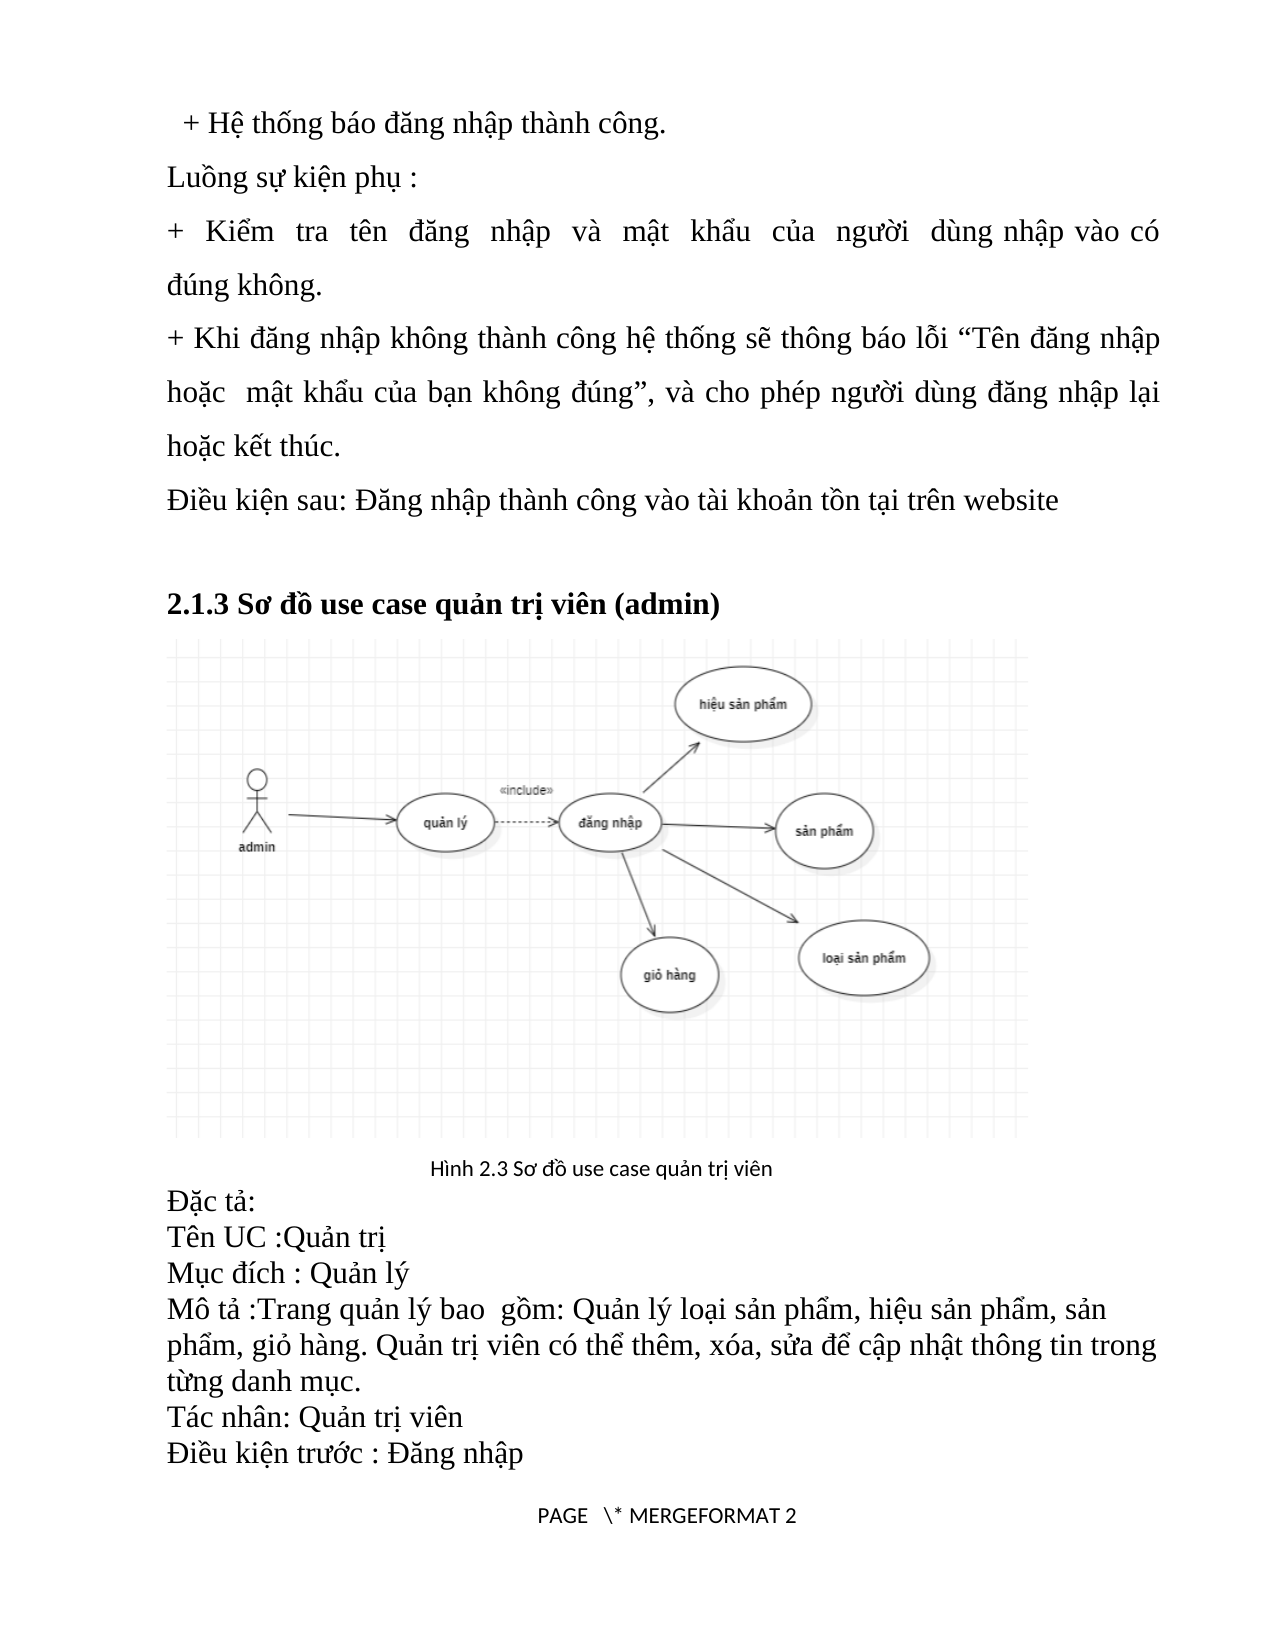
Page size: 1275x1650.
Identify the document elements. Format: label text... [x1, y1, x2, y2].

text Mục đích : Quản lý [167, 1254, 1162, 1290]
text Hình 2.3 Sơ đồ use case quản trị viên [167, 1154, 1162, 1182]
list Luồng sự kiện phụ : [167, 158, 1162, 194]
list + Kiểm tra tên đăng nhập và mật khẩu của người dùng nhập vào có đúng không. [167, 212, 1162, 302]
text Tên UC :Quản trị [167, 1218, 1162, 1254]
list + Hệ thống báo đăng nhập thành công. [167, 104, 1162, 140]
list + Khi đăng nhập không thành công hệ thống sẽ thông báo lỗi “Tên đăng nhập hoặc mật khẩu của bạn không đúng”, và cho phép người dùng đăng nhập lại hoặc kết thúc. [167, 319, 1162, 463]
text Đặc tả: [167, 1182, 1162, 1218]
text Điều kiện trước : Đăng nhập [167, 1434, 1162, 1470]
list 2.1.3 Sơ đồ use case quản trị viên (admin) [167, 585, 1162, 621]
list Điều kiện sau: Đăng nhập thành công vào tài khoản tồn tại trên website [167, 481, 1162, 517]
text Tác nhân: Quản trị viên [167, 1398, 1162, 1434]
picture [166, 639, 1029, 1138]
text Mô tả :Trang quản lý bao gồm: Quản lý loại sản phẩm, hiệu sản phẩm, sản phẩm, giỏ hàng. Quản trị viên có thể thêm, xóa, sửa để cập nhật thông tin trong từng danh mục. [167, 1290, 1162, 1398]
